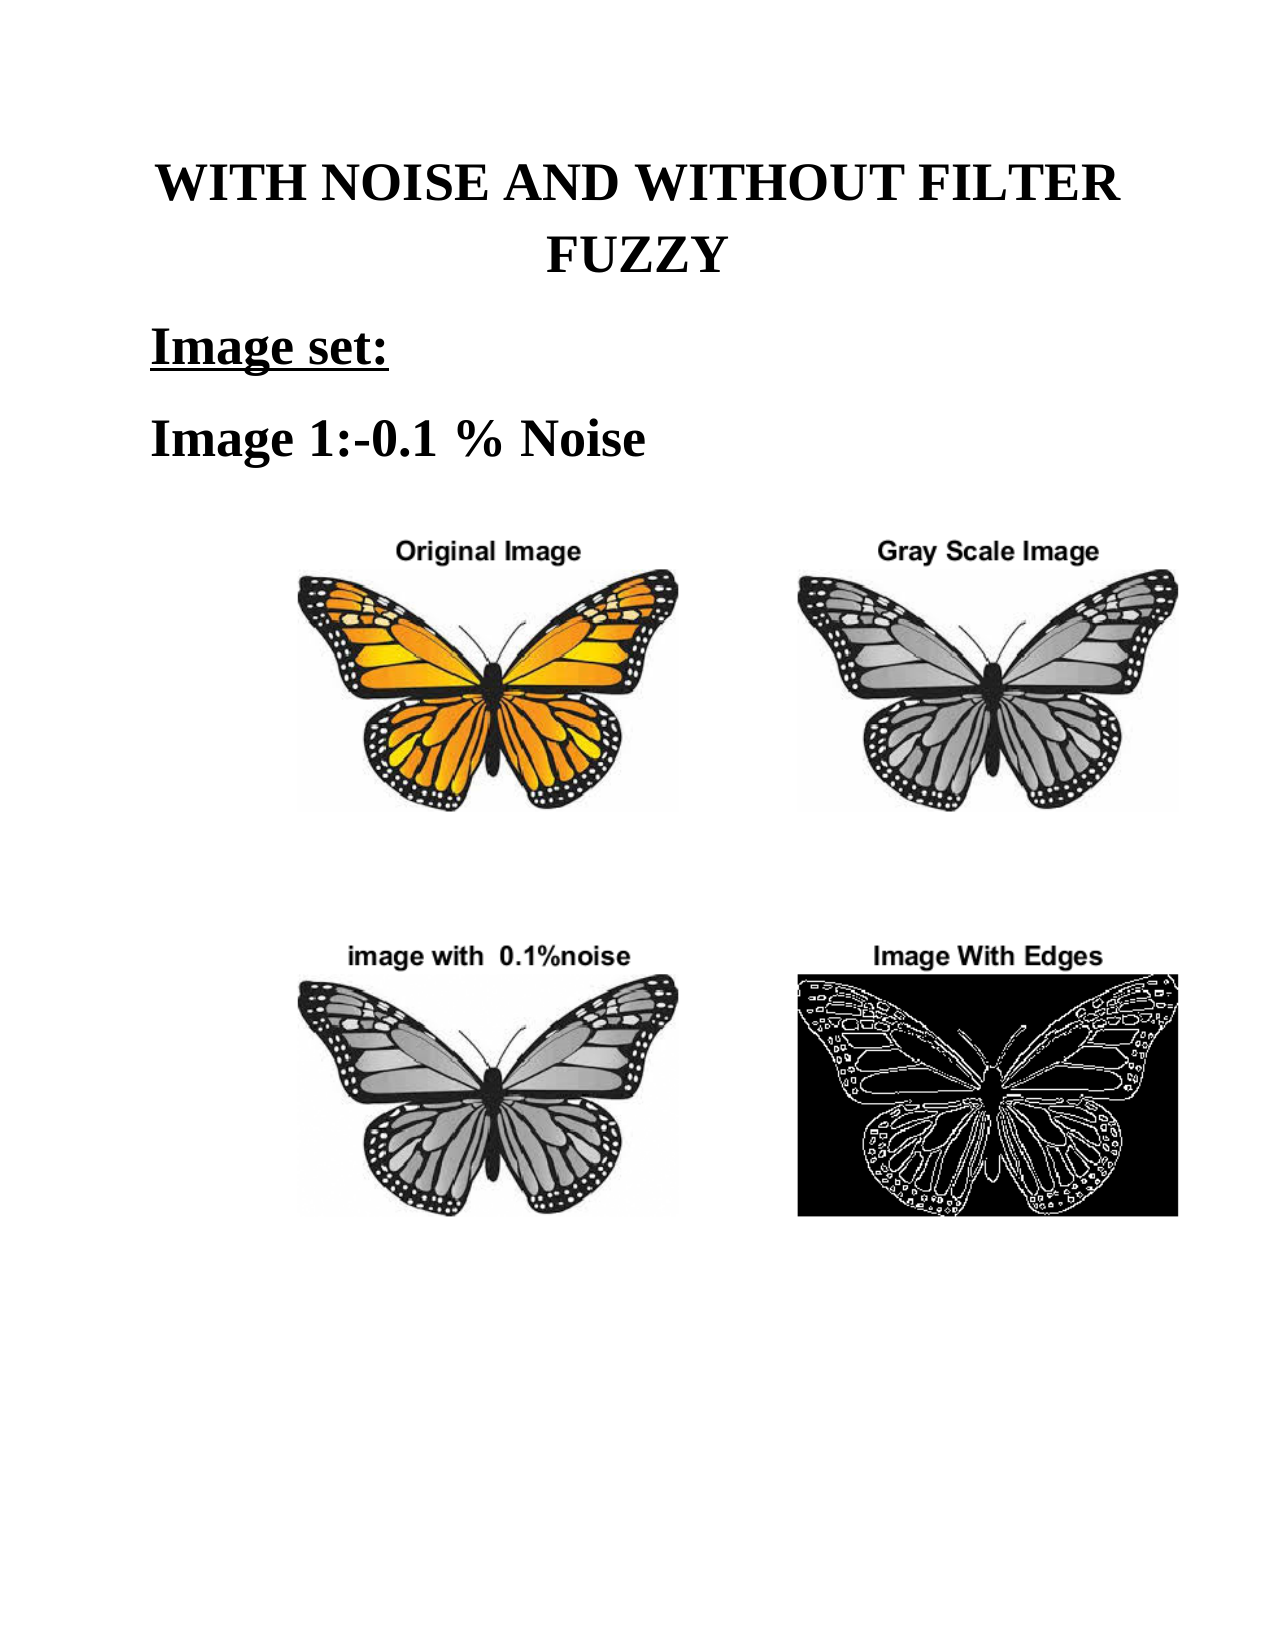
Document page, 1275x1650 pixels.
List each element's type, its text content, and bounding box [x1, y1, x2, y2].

text WITH NOISE AND WITHOUT FILTER FUZZY [150, 150, 1125, 284]
picture [150, 481, 1275, 1335]
table_header Image 1:-0.1 % Noise [139, 406, 1214, 481]
text Image set: [150, 314, 1125, 376]
